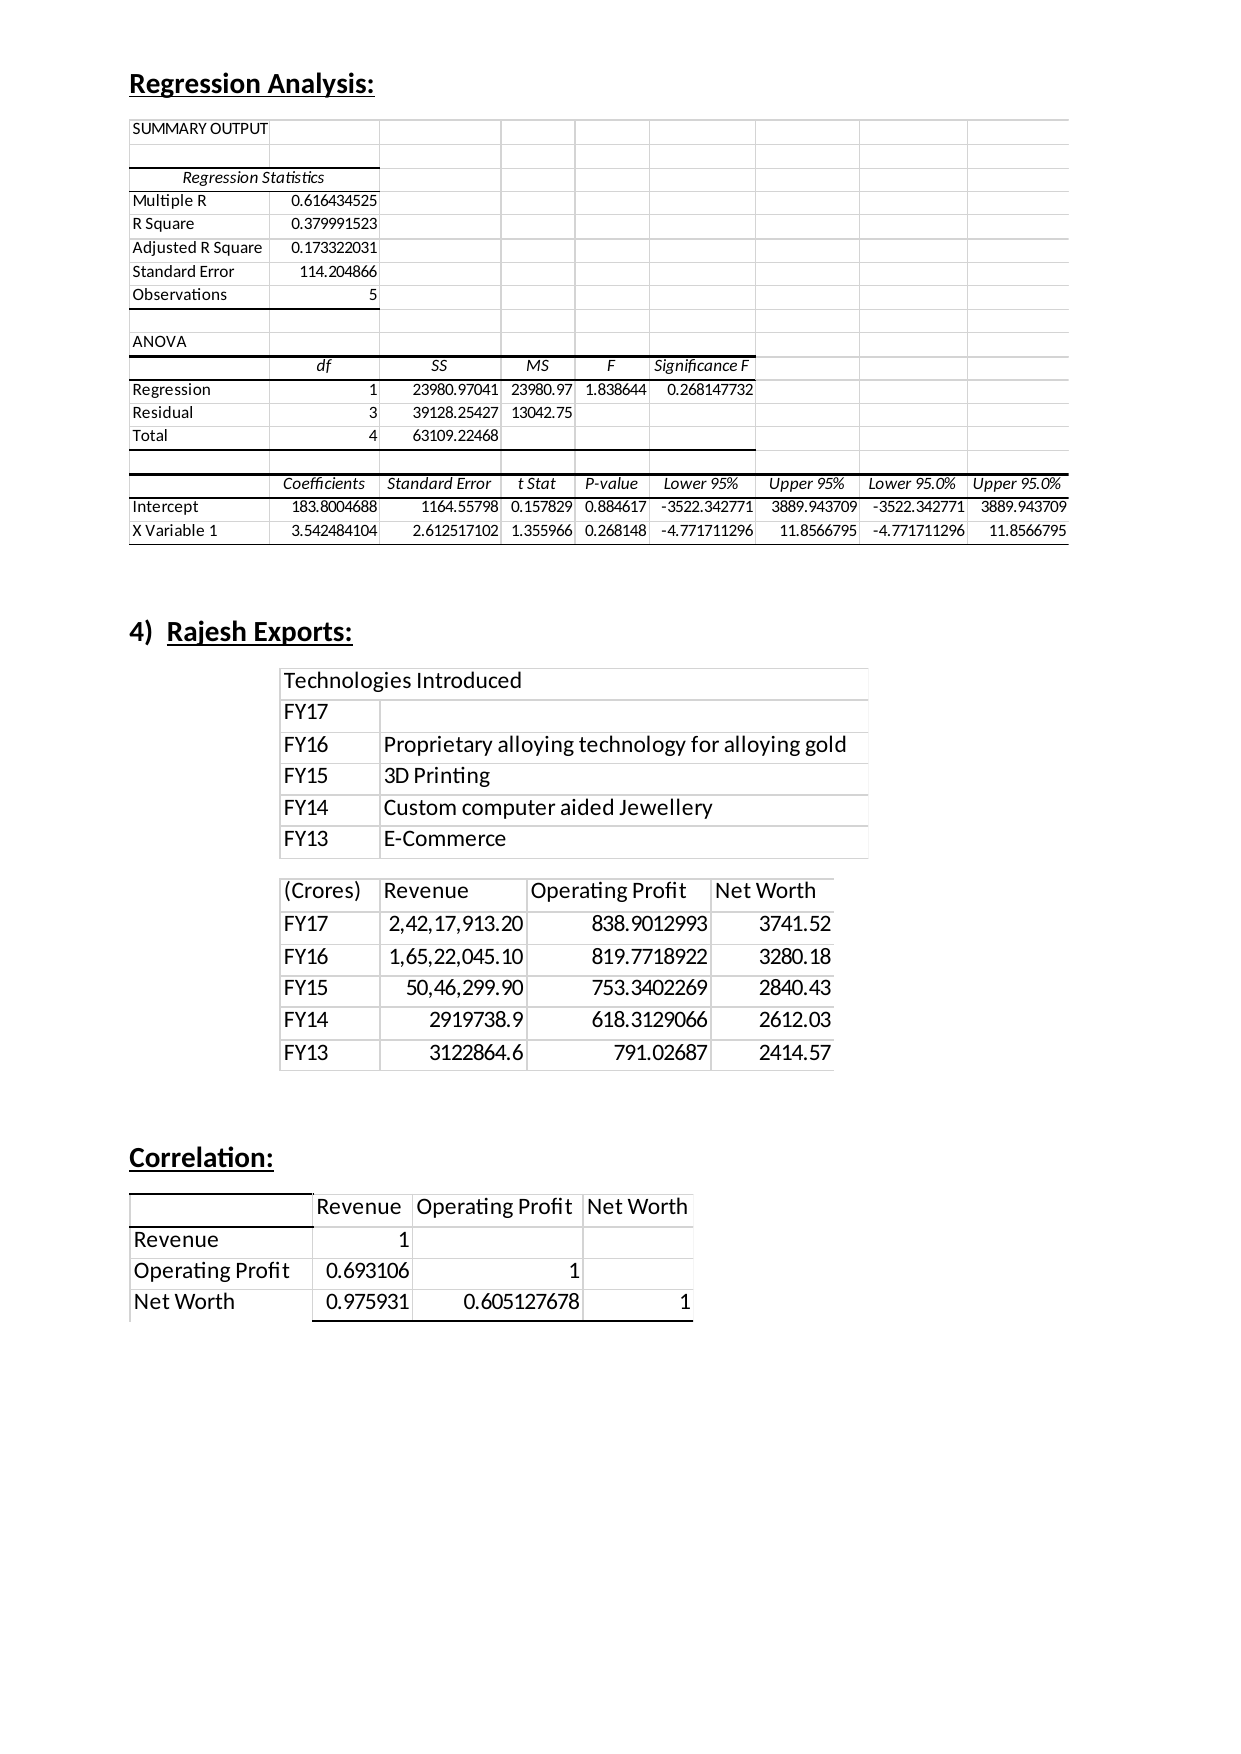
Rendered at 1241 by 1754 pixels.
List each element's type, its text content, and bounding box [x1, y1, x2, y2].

text Regression Analysis: [129, 65, 1111, 101]
list Rajesh Exports: [129, 613, 1111, 649]
text Correlation: [129, 1139, 1111, 1175]
